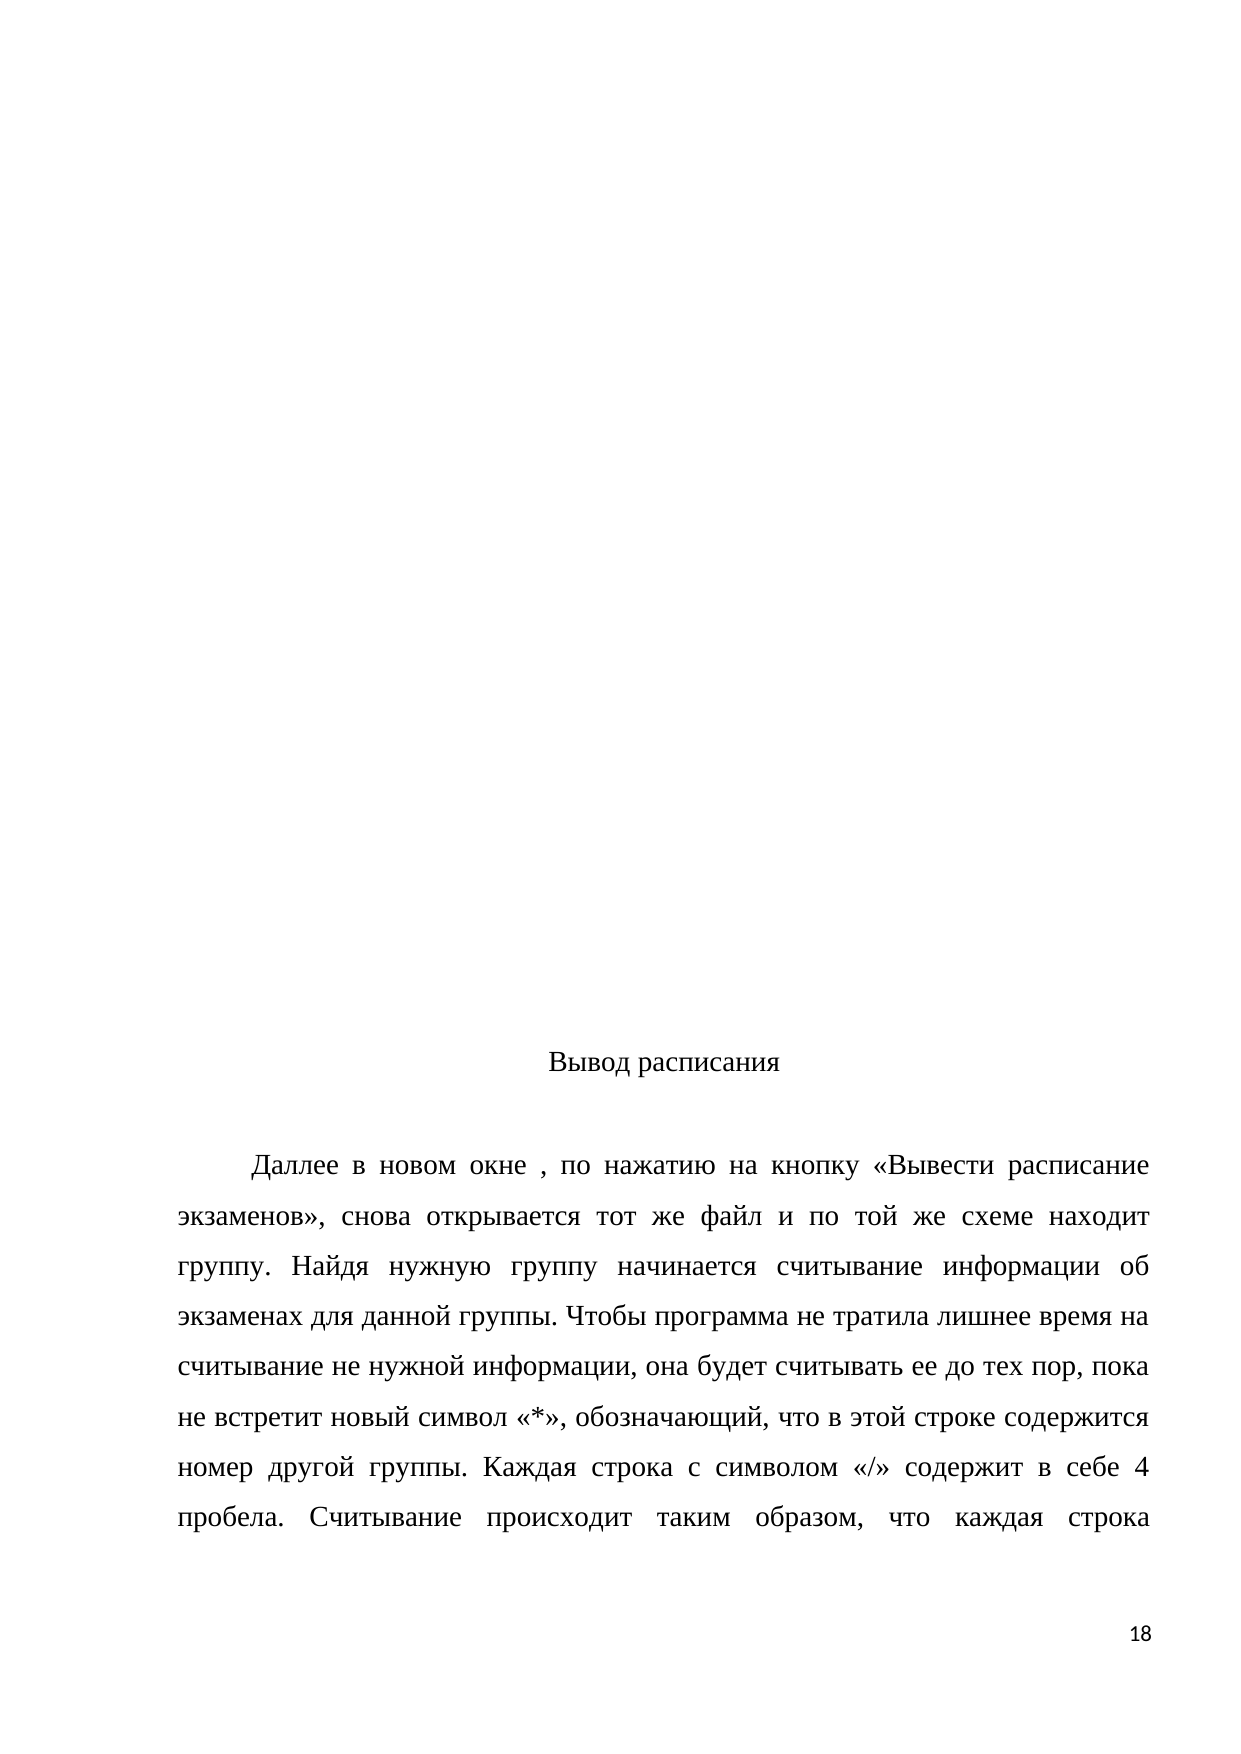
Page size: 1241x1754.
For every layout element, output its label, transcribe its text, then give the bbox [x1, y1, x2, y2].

text Вывод расписания [177, 1044, 1151, 1078]
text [177, 1147, 1151, 1533]
